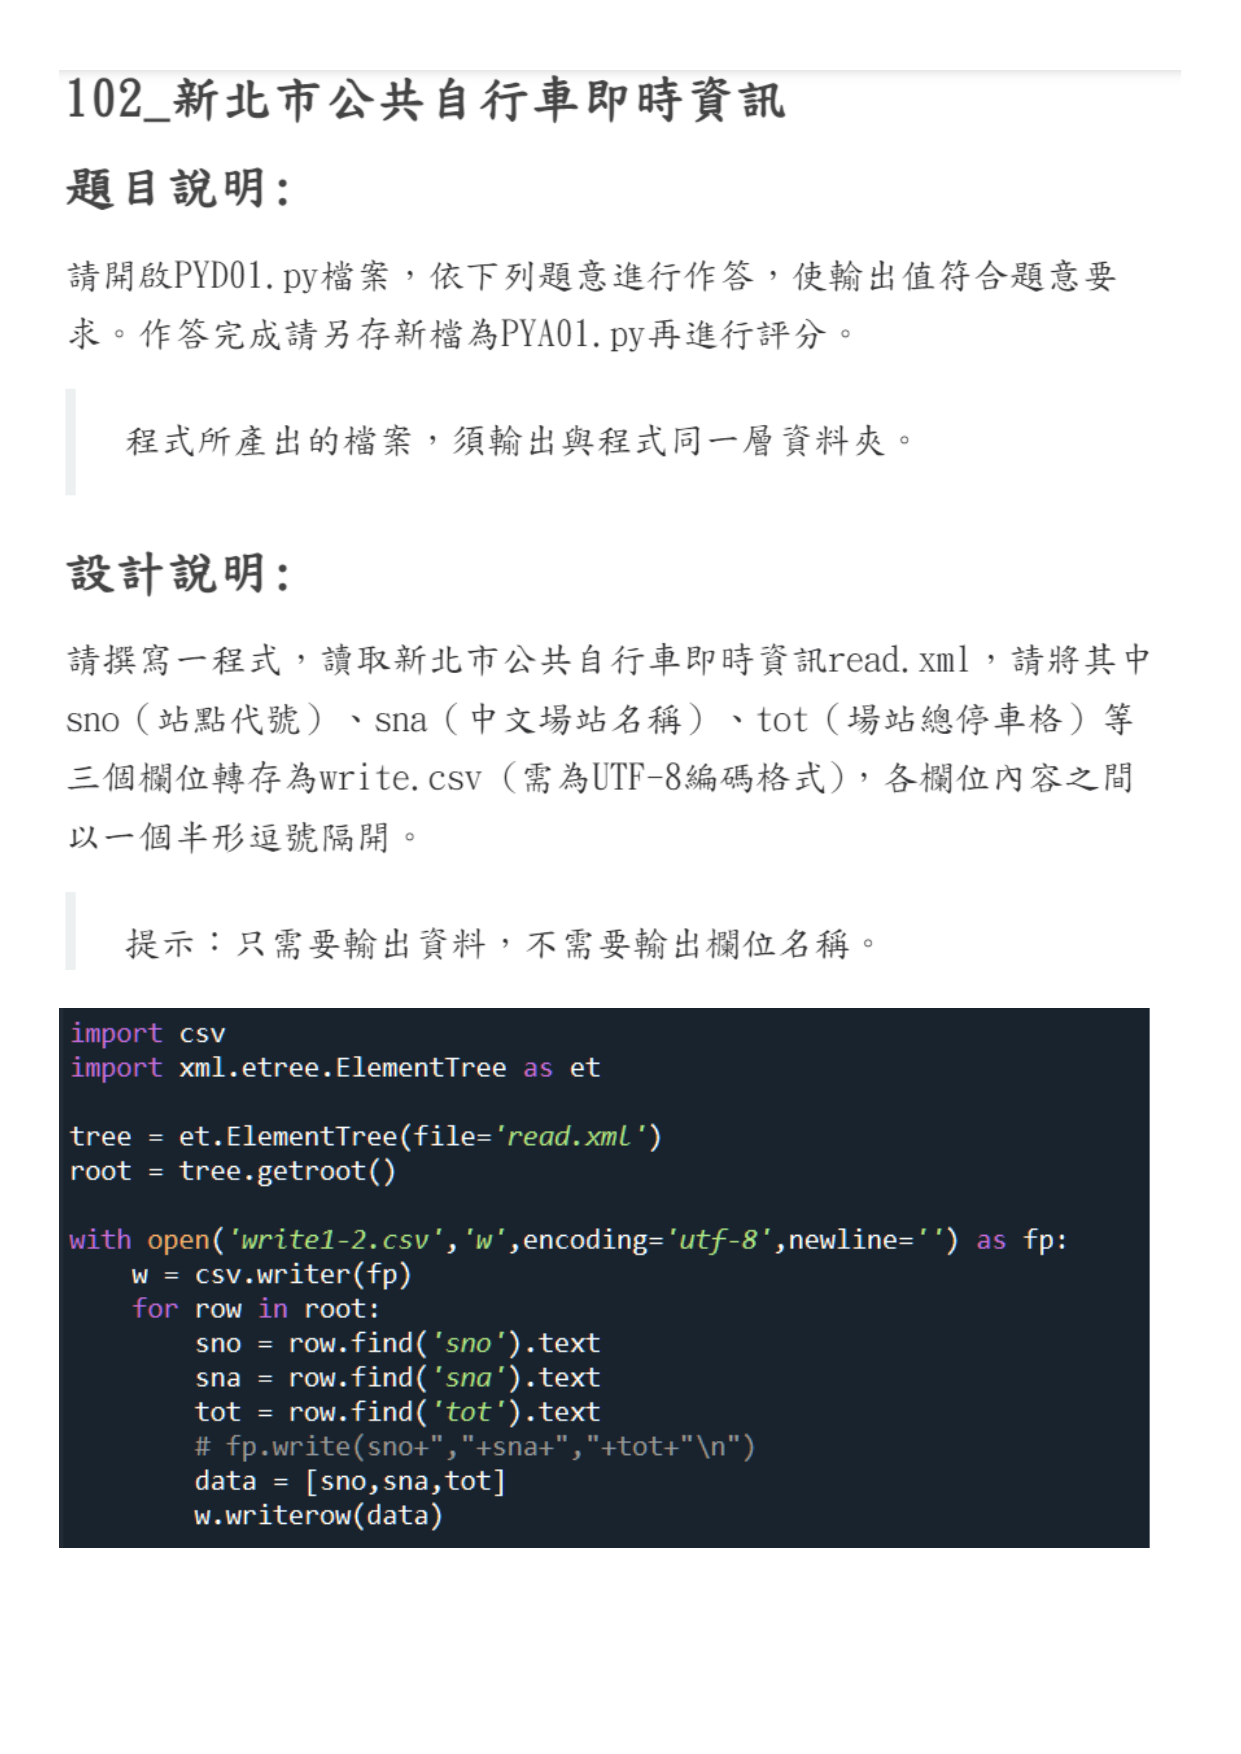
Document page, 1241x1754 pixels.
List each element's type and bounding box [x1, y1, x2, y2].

picture [59, 70, 1182, 970]
picture [59, 1008, 1150, 1548]
